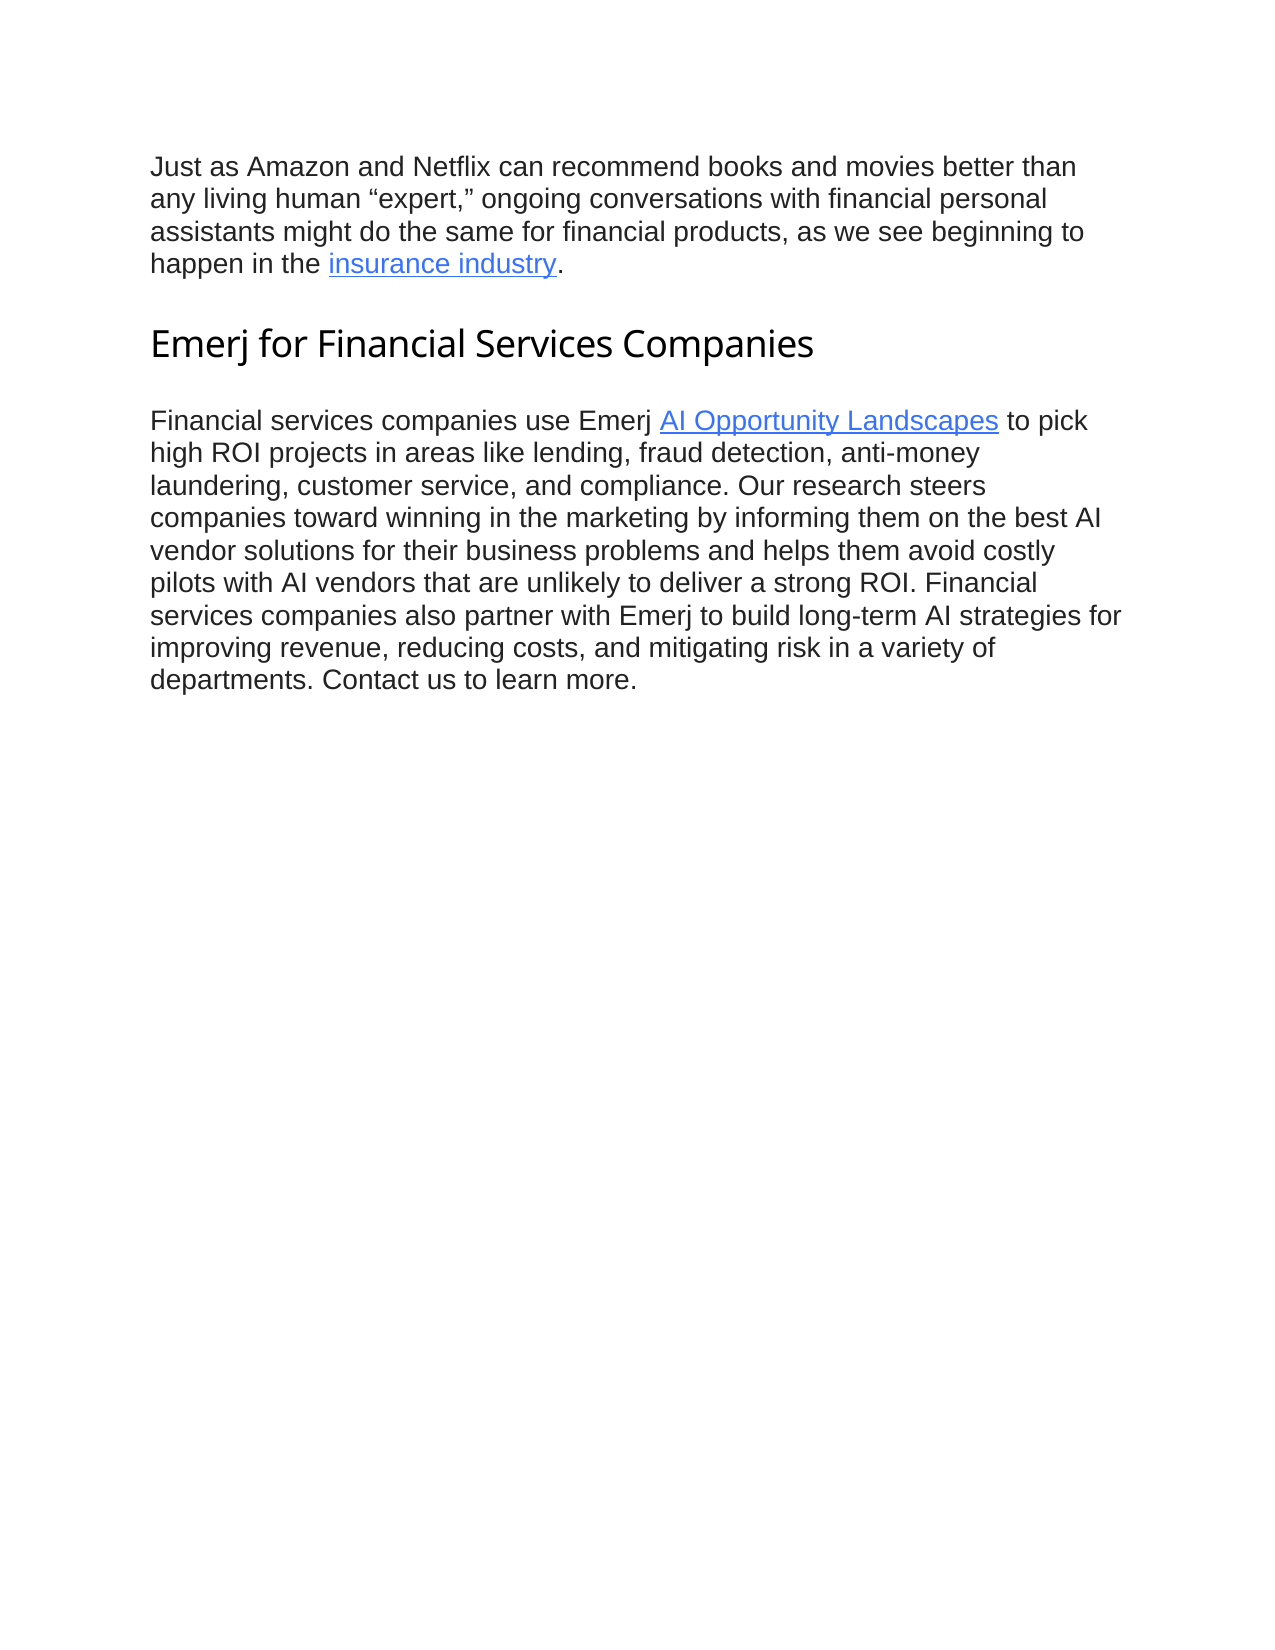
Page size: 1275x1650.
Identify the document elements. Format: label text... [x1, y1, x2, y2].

text Just as Amazon and Netflix can recommend books and movies better than any living human “expert,” ongoing conversations with financial personal assistants might do the same for financial products, as we see beginning to happen in the insurance industry. [150, 150, 1125, 279]
text Financial services companies use Emerj AI Opportunity Landscapes to pick high ROI projects in areas like lending, fraud detection, anti-money laundering, customer service, and compliance. Our research steers companies toward winning in the marketing by informing them on the best AI vendor solutions for their business problems and helps them avoid costly pilots with AI vendors that are unlikely to deliver a strong ROI. Financial services companies also partner with Emerj to build long-term AI strategies for improving revenue, reducing costs, and mitigating risk in a variety of departments. Contact us to learn more. [150, 404, 1125, 696]
text Emerj for Financial Services Companies [150, 317, 1125, 368]
